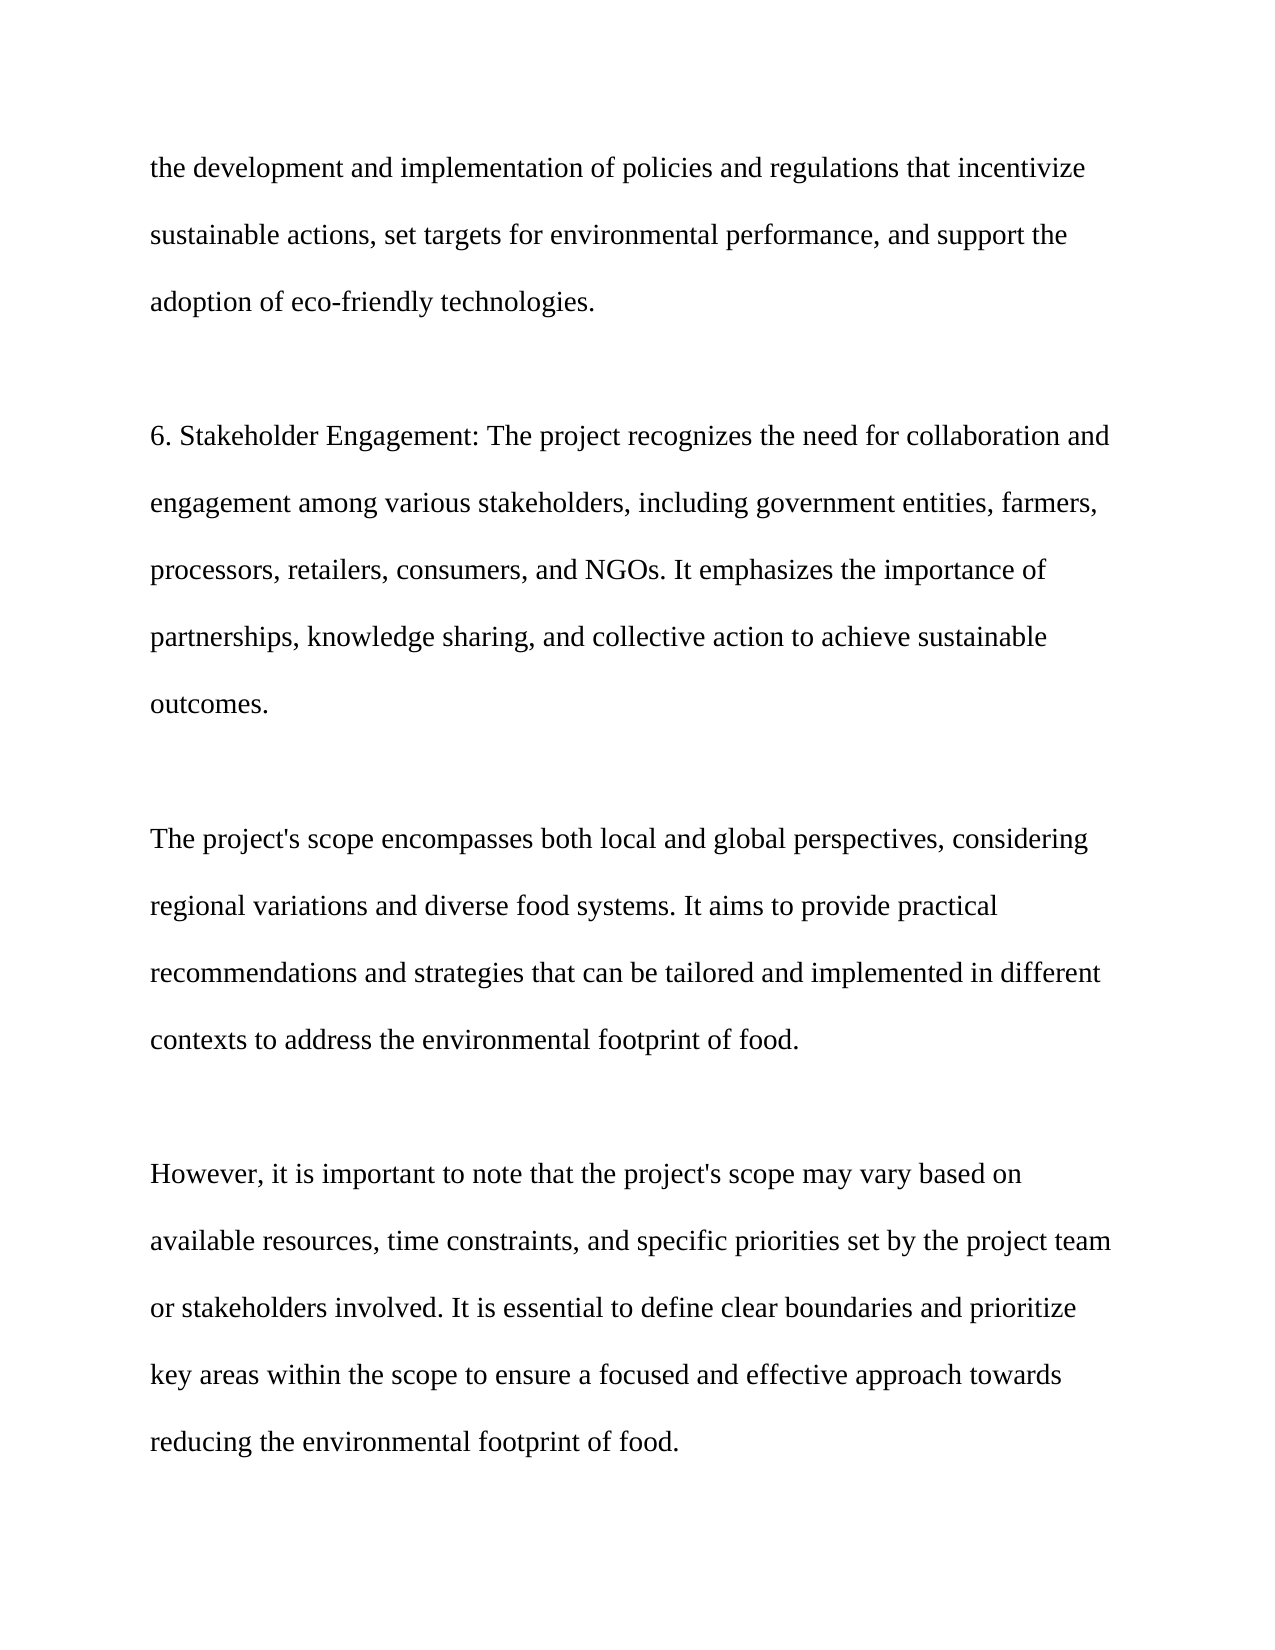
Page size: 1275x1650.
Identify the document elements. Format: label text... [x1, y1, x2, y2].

text However, it is important to note that the project's scope may vary based on available resources, time constraints, and specific priorities set by the project team or stakeholders involved. It is essential to define clear boundaries and prioritize key areas within the scope to ensure a focused and effective approach towards reducing the environmental footprint of food. [150, 1156, 1125, 1458]
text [150, 150, 1125, 318]
text 6. Stakeholder Engagement: The project recognizes the need for collaboration and engagement among various stakeholders, including government entities, farmers, processors, retailers, consumers, and NGOs. It emphasizes the importance of partnerships, knowledge sharing, and collective action to achieve sustainable outcomes. [150, 418, 1125, 720]
text The project's scope encompasses both local and global perspectives, considering regional variations and diverse food systems. It aims to provide practical recommendations and strategies that can be tailored and implemented in different contexts to address the environmental footprint of food. [150, 821, 1125, 1056]
